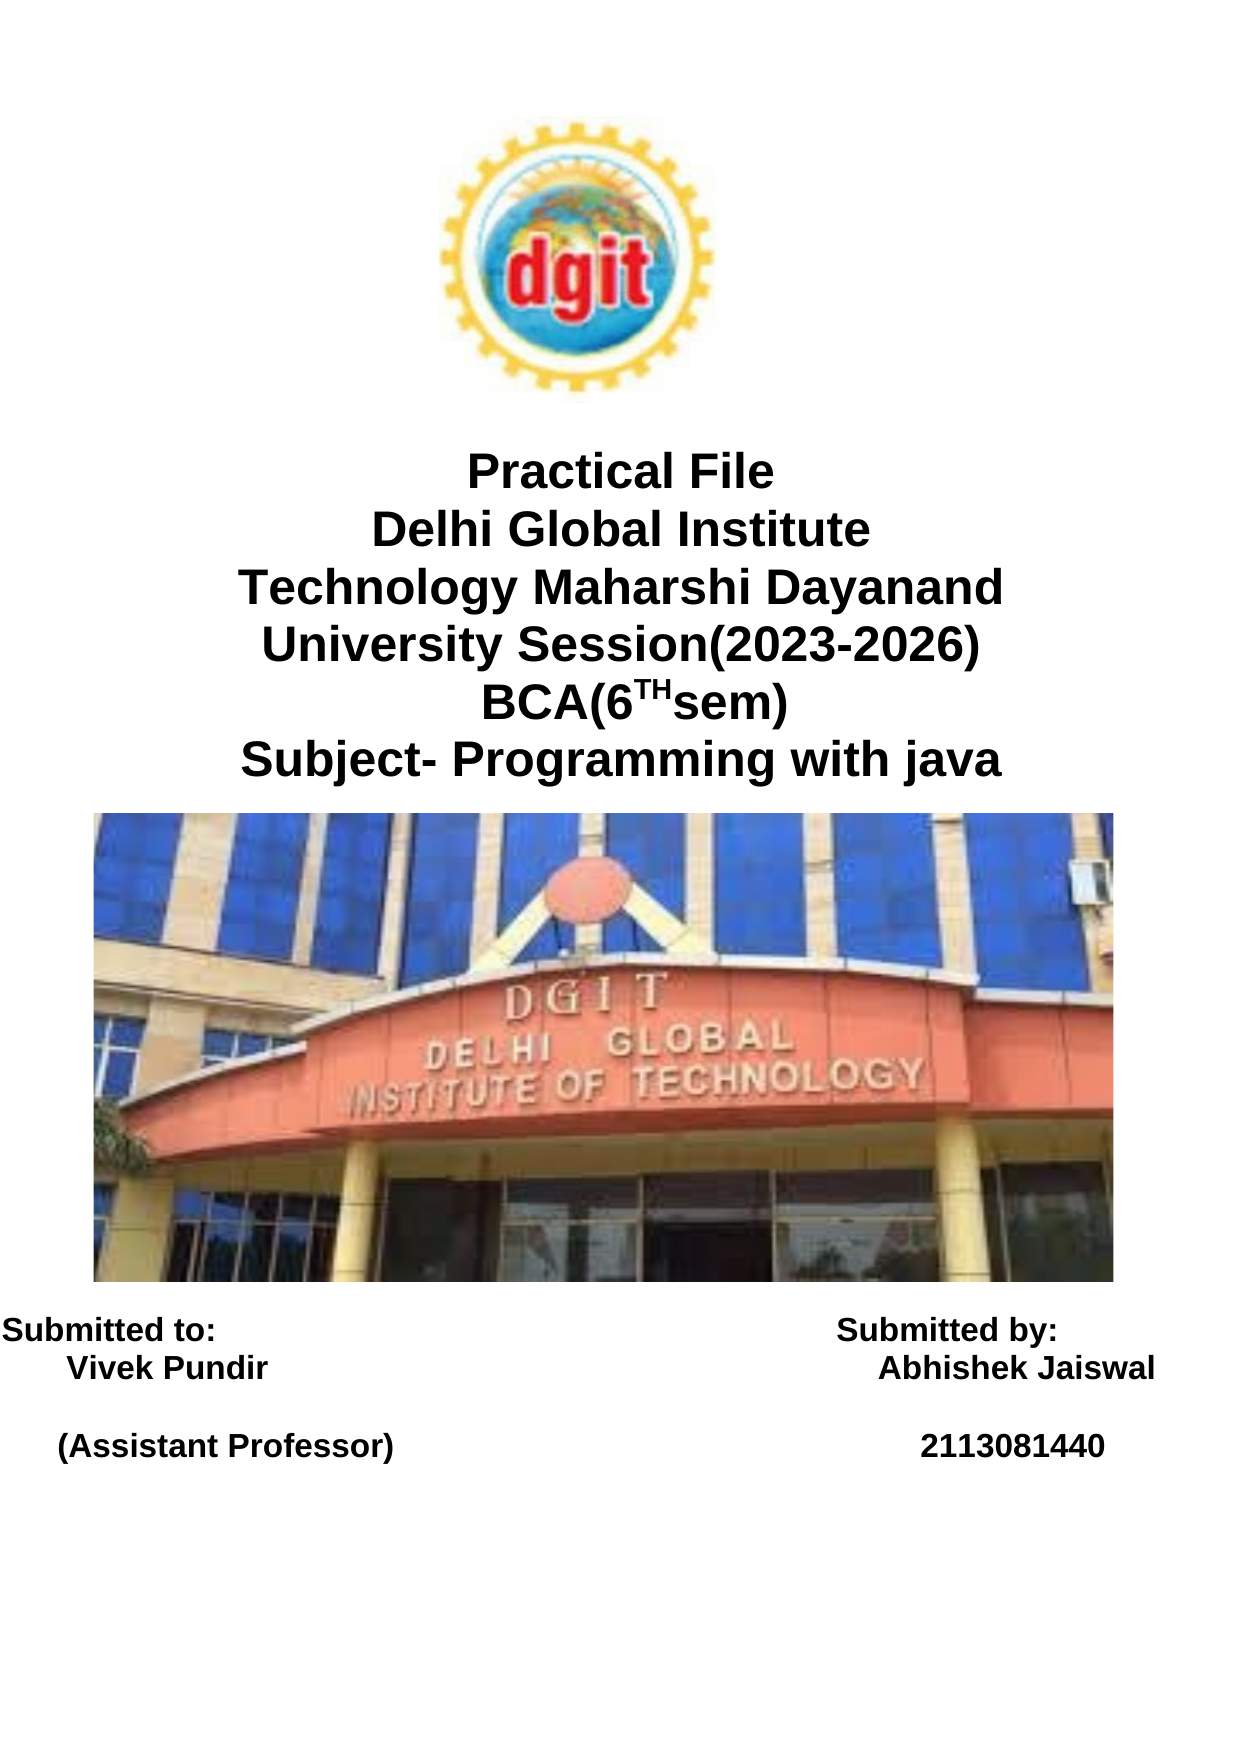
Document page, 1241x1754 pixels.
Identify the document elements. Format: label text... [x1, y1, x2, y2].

picture [438, 116, 723, 403]
text Subject- Programming with java [225, 729, 1016, 787]
text Delhi Global Institute Technology Maharshi Dayanand University Session(2023-2026) [226, 499, 1016, 672]
text (Assistant Professor) 2113081440 [57, 1426, 1167, 1464]
text Vivek Pundir Abhishek Jaiswal [66, 1349, 1167, 1387]
text Practical File [225, 442, 1016, 499]
picture [93, 813, 1114, 1282]
text BCA(6THsem) [226, 672, 1044, 729]
